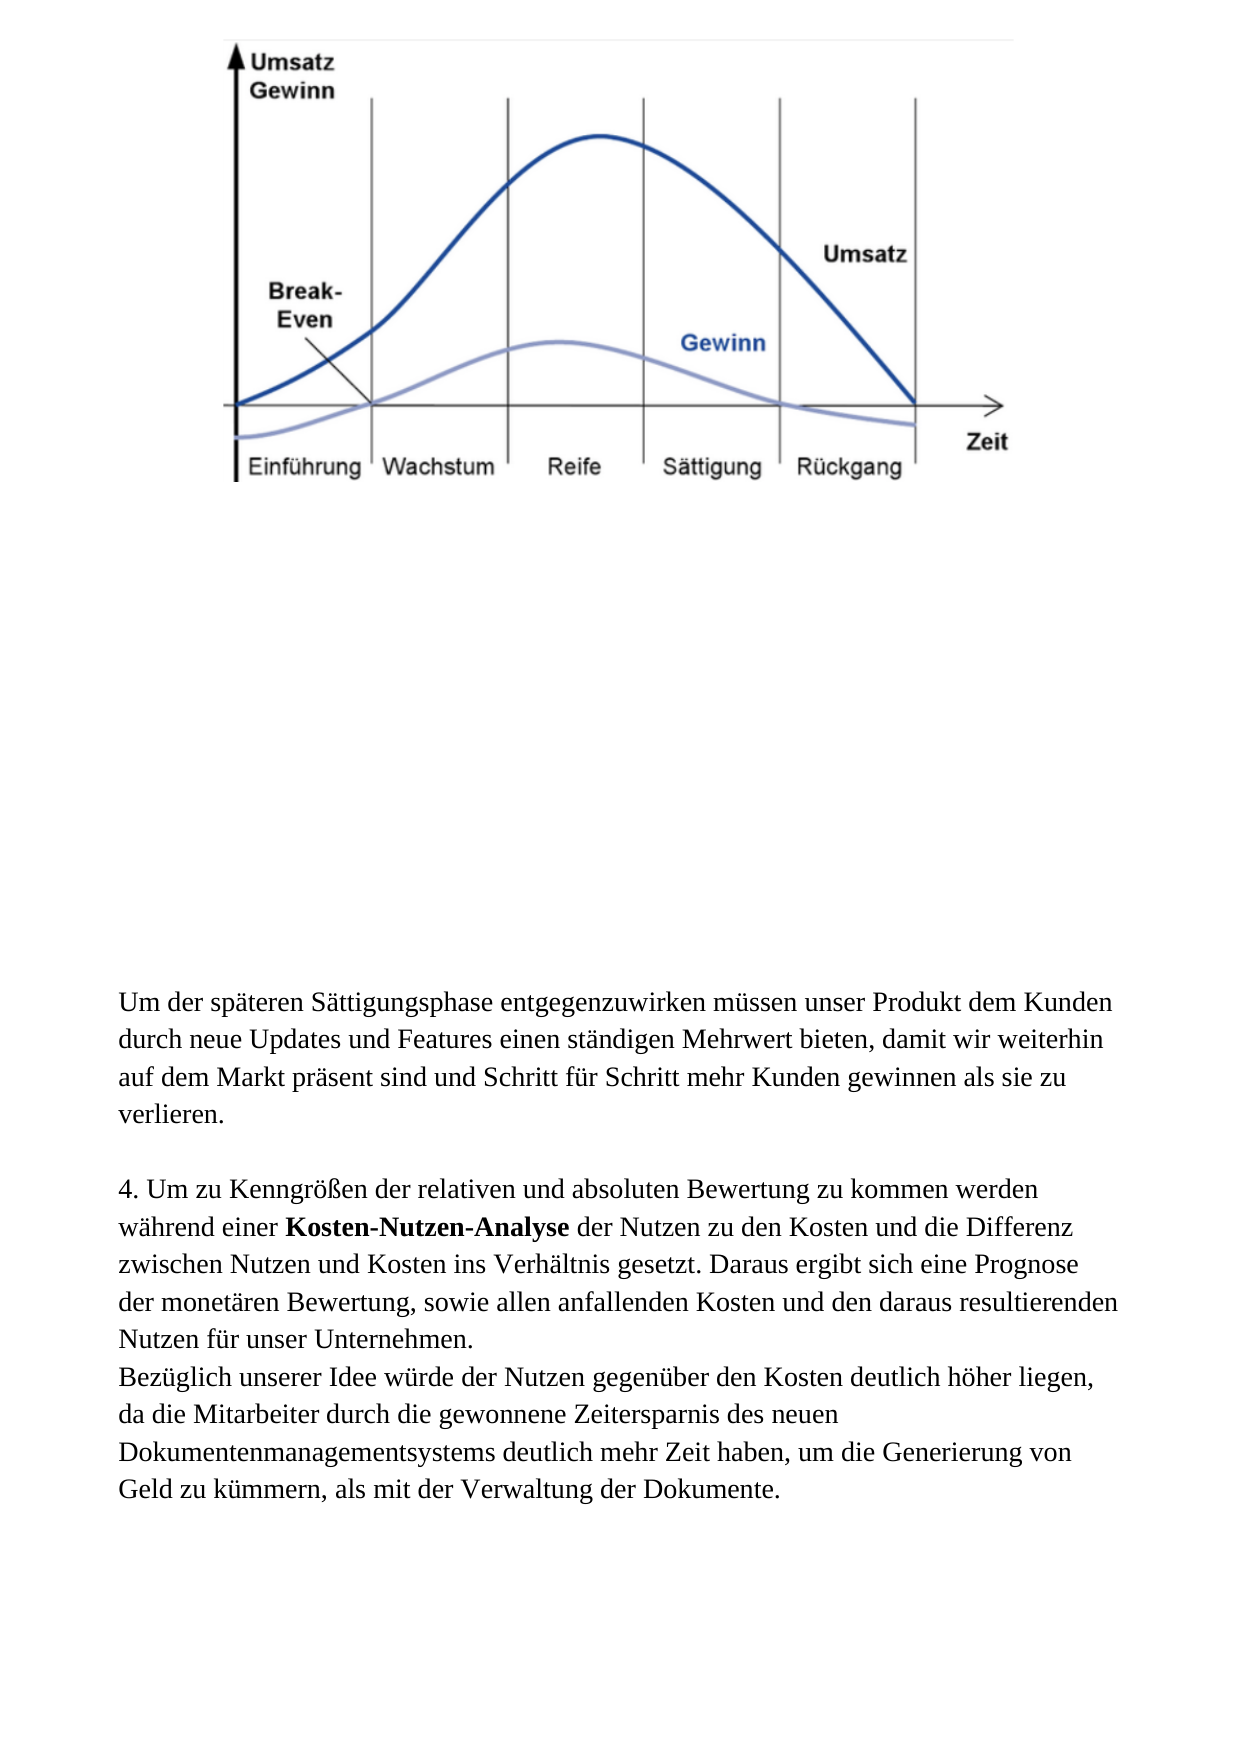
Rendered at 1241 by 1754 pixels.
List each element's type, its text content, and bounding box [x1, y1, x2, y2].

text 4. Um zu Kenngrößen der relativen und absoluten Bewertung zu kommen werden während einer Kosten-Nutzen-Analyse der Nutzen zu den Kosten und die Differenz zwischen Nutzen und Kosten ins Verhältnis gesetzt. Daraus ergibt sich eine Prognose der monetären Bewertung, sowie allen anfallenden Kosten und den daraus resultierenden Nutzen für unser Unternehmen. [118, 1167, 1122, 1355]
text Bezüglich unserer Idee würde der Nutzen gegenüber den Kosten deutlich höher liegen, da die Mitarbeiter durch die gewonnene Zeitersparnis des neuen Dokumentenmanagementsystems deutlich mehr Zeit haben, um die Generierung von Geld zu kümmern, als mit der Verwaltung der Dokumente. [118, 1355, 1122, 1542]
picture [221, 39, 1014, 482]
text Um der späteren Sättigungsphase entgegenzuwirken müssen unser Produkt dem Kunden durch neue Updates und Features einen ständigen Mehrwert bieten, damit wir weiterhin auf dem Markt präsent sind und Schritt für Schritt mehr Kunden gewinnen als sie zu verlieren. [118, 980, 1122, 1130]
